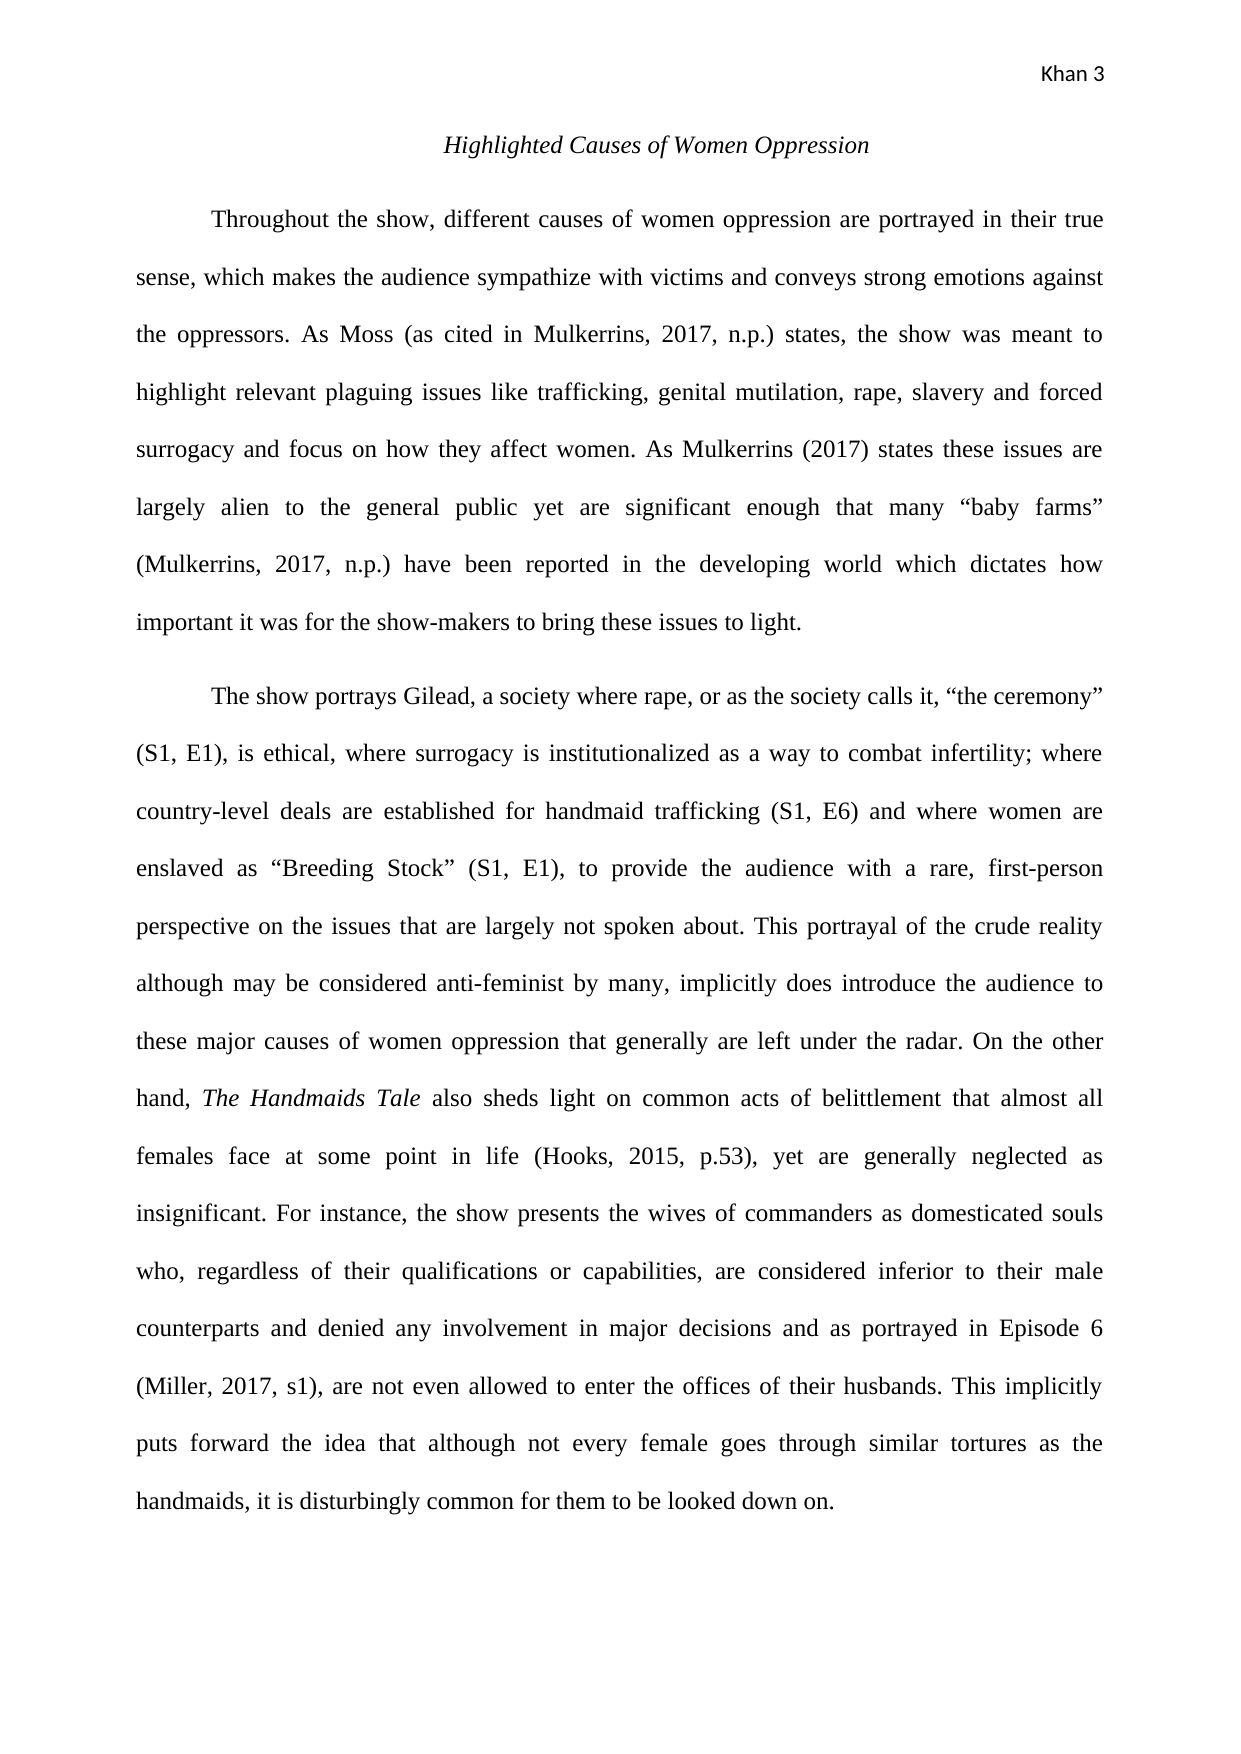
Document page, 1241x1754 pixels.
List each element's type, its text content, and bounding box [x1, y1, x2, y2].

text Highlighted Causes of Women Oppression [136, 130, 1104, 159]
text The show portrays Gilead, a society where rape, or as the society calls it, “the ceremony” (S1, E1), is ethical, where surrogacy is institutionalized as a way to combat infertility; where country-level deals are established for handmaid trafficking (S1, E6) and where women are enslaved as “Breeding Stock” (S1, E1), to provide the audience with a rare, first-person perspective on the issues that are largely not spoken about. This portrayal of the crude reality although may be considered anti-feminist by many, implicitly does introduce the audience to these major causes of women oppression that generally are left under the radar. On the other hand, The Handmaids Tale also sheds light on common acts of belittlement that almost all females face at some point in life (Hooks, 2015, p.53), yet are generally neglected as insignificant. For instance, the show presents the wives of commanders as domesticated souls who, regardless of their qualifications or capabilities, are considered inferior to their male counterparts and denied any involvement in major decisions and as portrayed in Episode 6 (Miller, 2017, s1), are not even allowed to enter the offices of their husbands. This implicitly puts forward the idea that although not every female goes through similar tortures as the handmaids, it is disturbingly common for them to be looked down on. [136, 681, 1104, 1514]
text Throughout the show, different causes of women oppression are portrayed in their true sense, which makes the audience sympathize with victims and conveys strong emotions against the oppressors. As Moss (as cited in Mulkerrins, 2017, n.p.) states, the show was meant to highlight relevant plaguing issues like trafficking, genital mutilation, rape, slavery and forced surrogacy and focus on how they affect women. As Mulkerrins (2017) states these issues are largely alien to the general public yet are significant enough that many “baby farms” (Mulkerrins, 2017, n.p.) have been reported in the developing world which dictates how important it was for the show-makers to bring these issues to light. [136, 204, 1104, 635]
